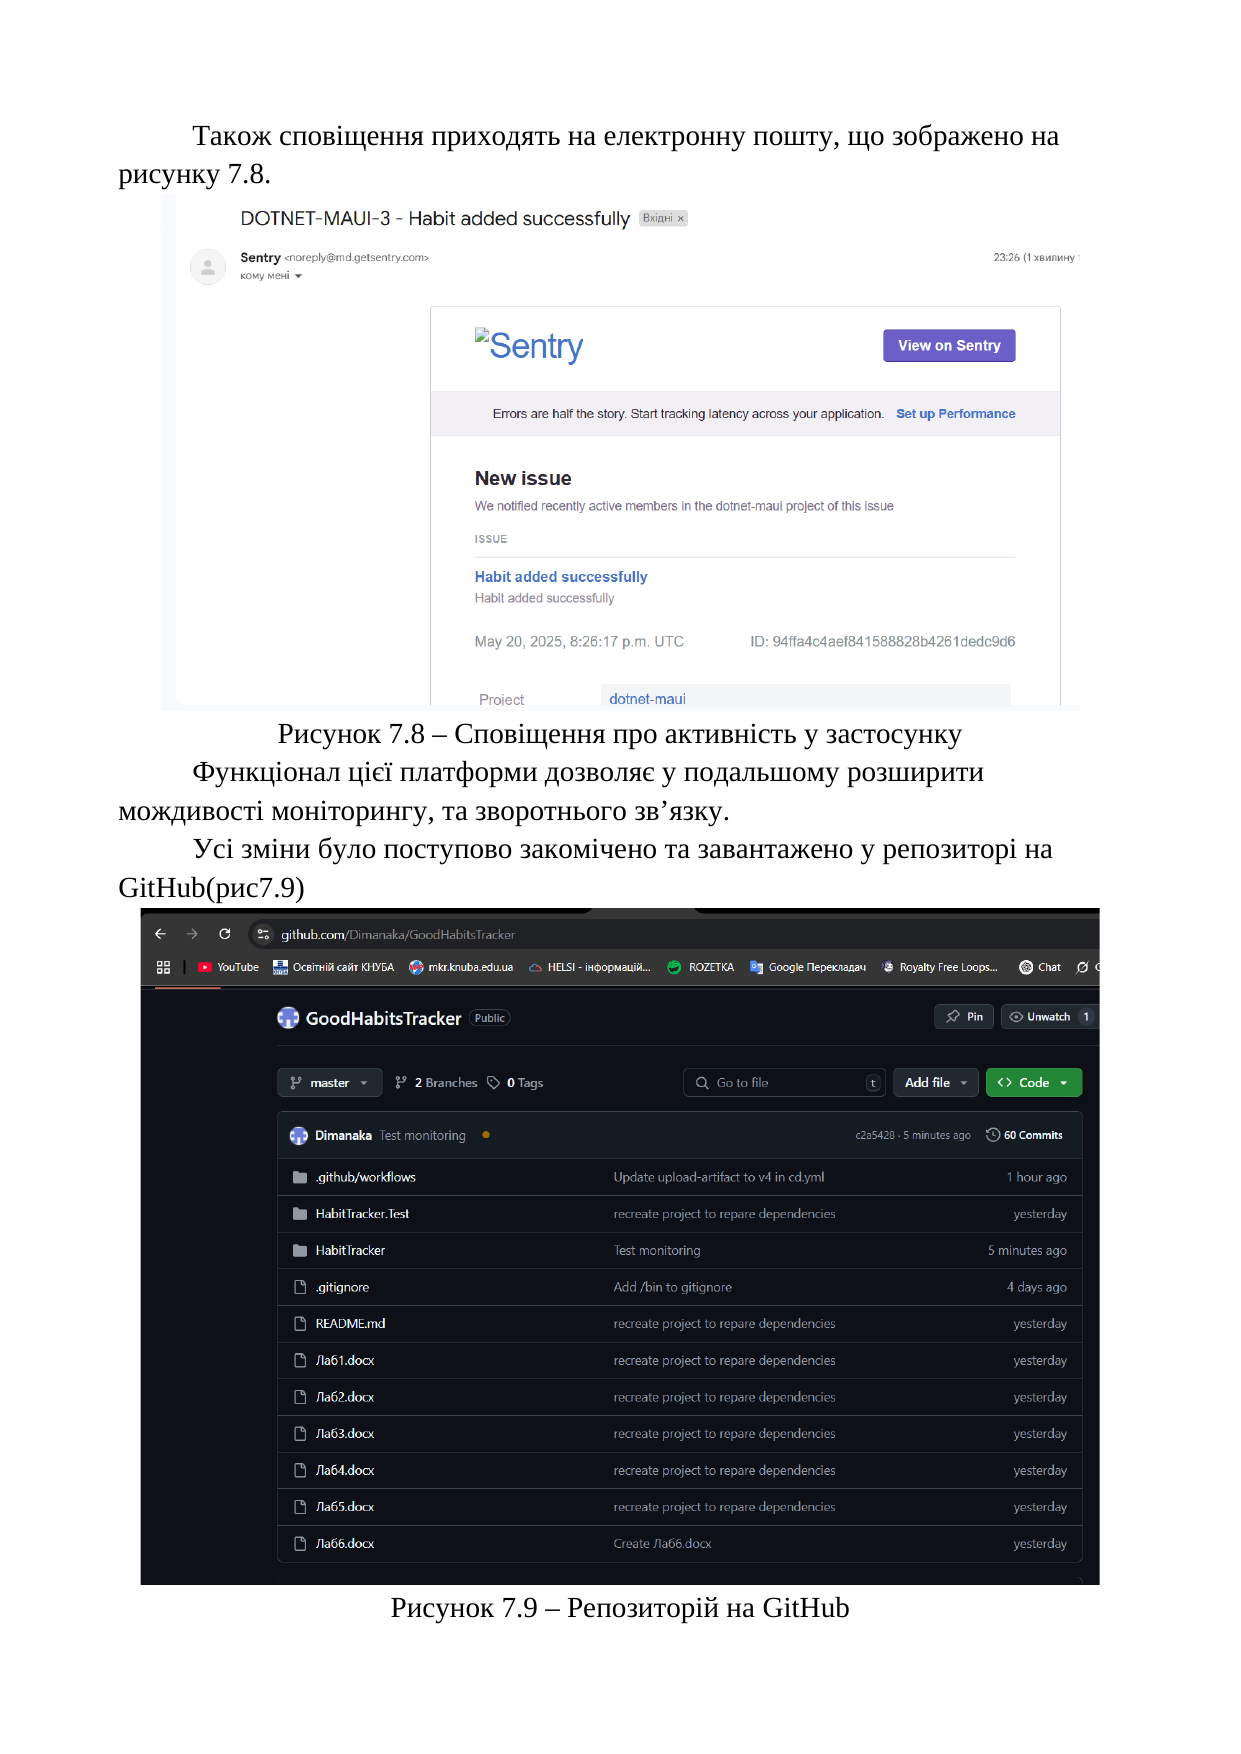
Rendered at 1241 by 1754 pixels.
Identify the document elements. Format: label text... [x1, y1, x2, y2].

text Рисунок 7.8 – Сповіщення про активність у застосунку [118, 716, 1122, 749]
picture [140, 908, 1100, 1585]
picture [160, 195, 1080, 711]
text Функціонал цієї платформи дозволяє у подальшому розширити мождивості моніторингу, та зворотнього зв’язку. [118, 754, 1122, 826]
text Рисунок 7.9 – Репозиторій на GitHub [118, 1590, 1122, 1623]
text Також сповіщення приходять на електронну пошту, що зображено на рисунку 7.8. [118, 118, 1122, 190]
text Усі зміни було поступово закомічено та завантажено у репозиторі на GitHub(рис7.9) [118, 831, 1122, 903]
